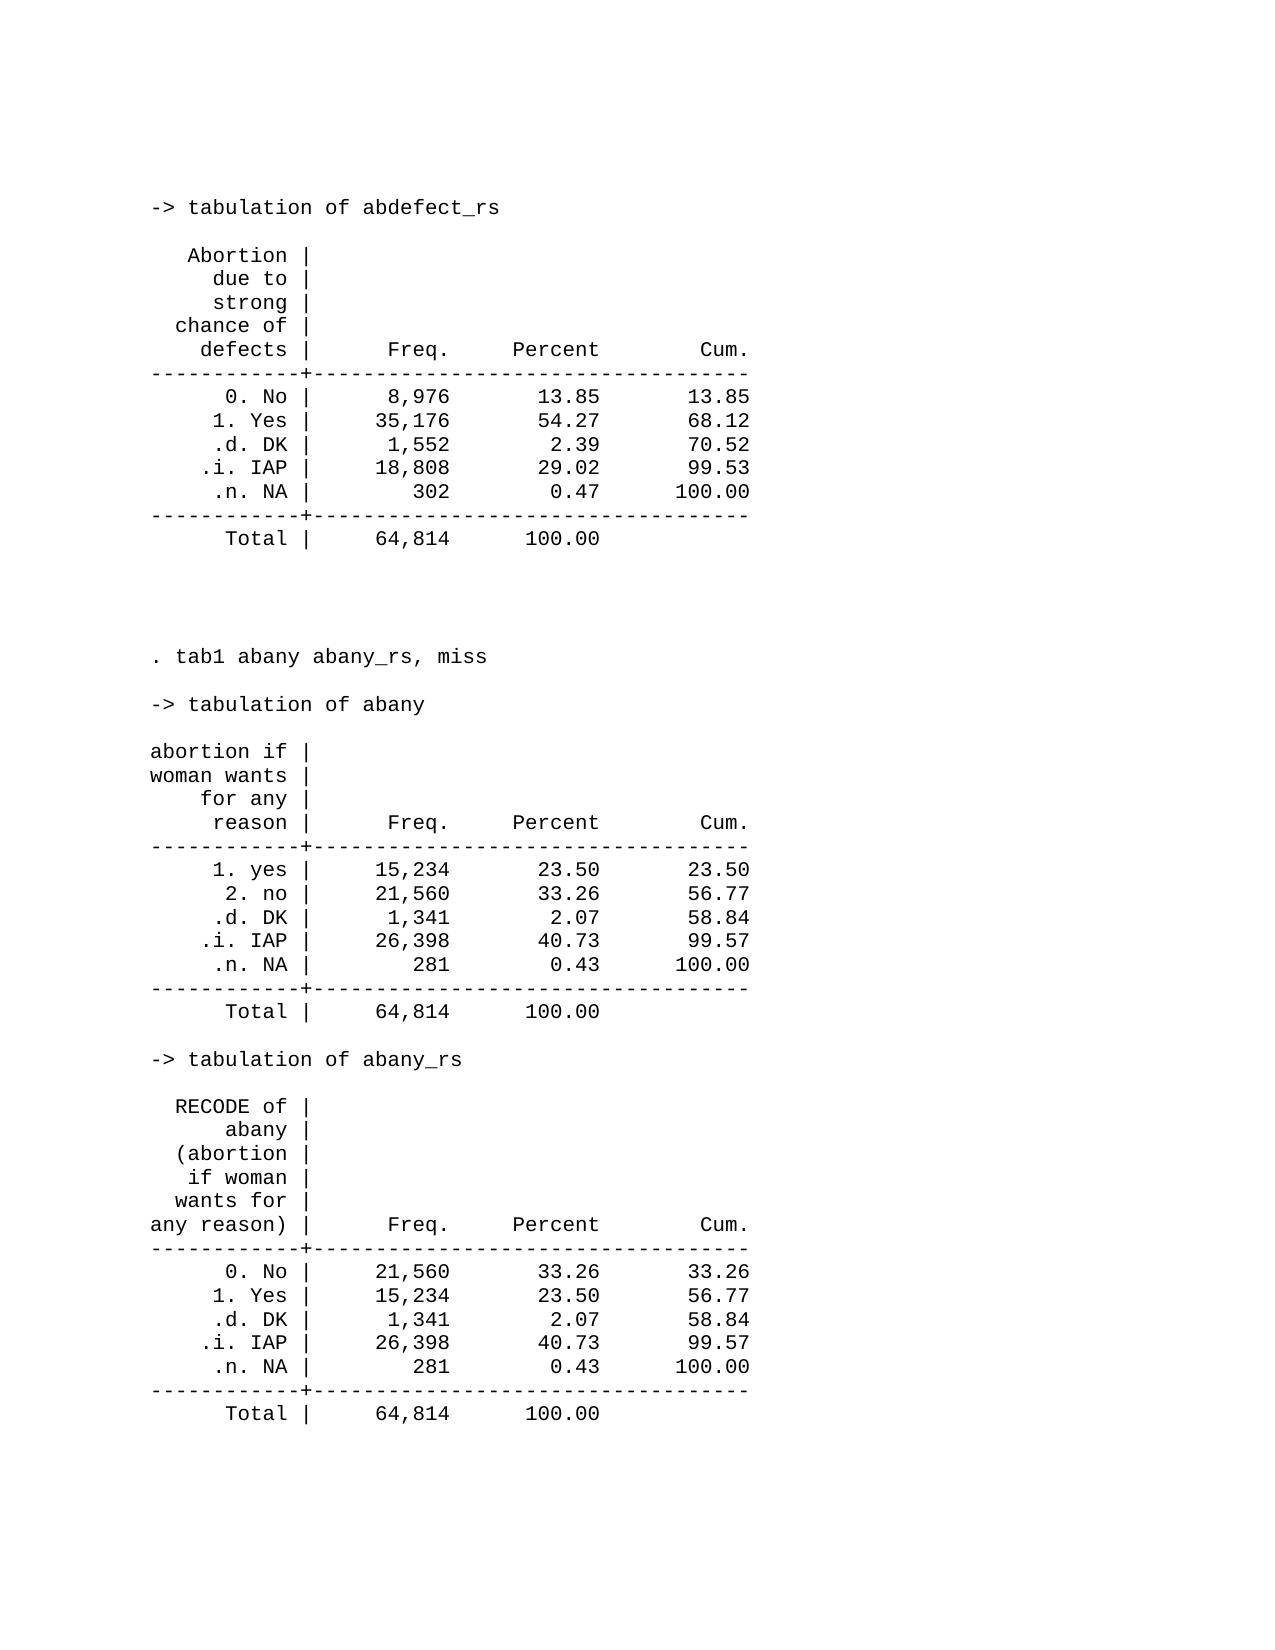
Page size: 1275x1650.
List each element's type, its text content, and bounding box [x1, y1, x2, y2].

text Total | 64,814 100.00 [150, 1403, 1200, 1427]
text .n. NA | 281 0.43 100.00 [150, 954, 1200, 978]
text ------------+----------------------------------- [150, 505, 1200, 528]
text -> tabulation of abany_rs [150, 1048, 1200, 1072]
text abany | [150, 1119, 1200, 1143]
text .d. DK | 1,341 2.07 58.84 [150, 1309, 1200, 1332]
text strong | [150, 292, 1200, 316]
text 1. yes | 15,234 23.50 23.50 [150, 859, 1200, 883]
text 0. No | 8,976 13.85 13.85 [150, 386, 1200, 410]
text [150, 1379, 1200, 1403]
text .i. IAP | 26,398 40.73 99.57 [150, 1332, 1200, 1356]
text chance of | [150, 316, 1200, 339]
text 1. Yes | 15,234 23.50 56.77 [150, 1285, 1200, 1309]
text 0. No | 21,560 33.26 33.26 [150, 1261, 1200, 1285]
text ------------+----------------------------------- [150, 1238, 1200, 1261]
text ------------+----------------------------------- [150, 978, 1200, 1001]
text RECODE of | [150, 1096, 1200, 1119]
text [150, 363, 1200, 386]
text Abortion | [150, 244, 1200, 268]
text wants for | [150, 1190, 1200, 1214]
text for any | [150, 788, 1200, 812]
text -> tabulation of abdefect_rs [150, 197, 1200, 221]
text Total | 64,814 100.00 [150, 528, 1200, 552]
text Total | 64,814 100.00 [150, 1001, 1200, 1025]
text 2. no | 21,560 33.26 56.77 [150, 883, 1200, 907]
text .d. DK | 1,552 2.39 70.52 [150, 434, 1200, 457]
text .n. NA | 281 0.43 100.00 [150, 1356, 1200, 1379]
text . tab1 abany abany_rs, miss [150, 647, 1200, 670]
text any reason) | Freq. Percent Cum. [150, 1214, 1200, 1238]
text 1. Yes | 35,176 54.27 68.12 [150, 410, 1200, 434]
text .i. IAP | 26,398 40.73 99.57 [150, 930, 1200, 954]
text ------------+----------------------------------- [150, 836, 1200, 859]
text (abortion | [150, 1143, 1200, 1167]
text if woman | [150, 1167, 1200, 1190]
text .i. IAP | 18,808 29.02 99.53 [150, 457, 1200, 481]
text abortion if | [150, 741, 1200, 765]
text .n. NA | 302 0.47 100.00 [150, 481, 1200, 505]
text reason | Freq. Percent Cum. [150, 812, 1200, 836]
text .d. DK | 1,341 2.07 58.84 [150, 907, 1200, 930]
text woman wants | [150, 765, 1200, 788]
text due to | [150, 268, 1200, 292]
text defects | Freq. Percent Cum. [150, 339, 1200, 363]
text -> tabulation of abany [150, 694, 1200, 717]
